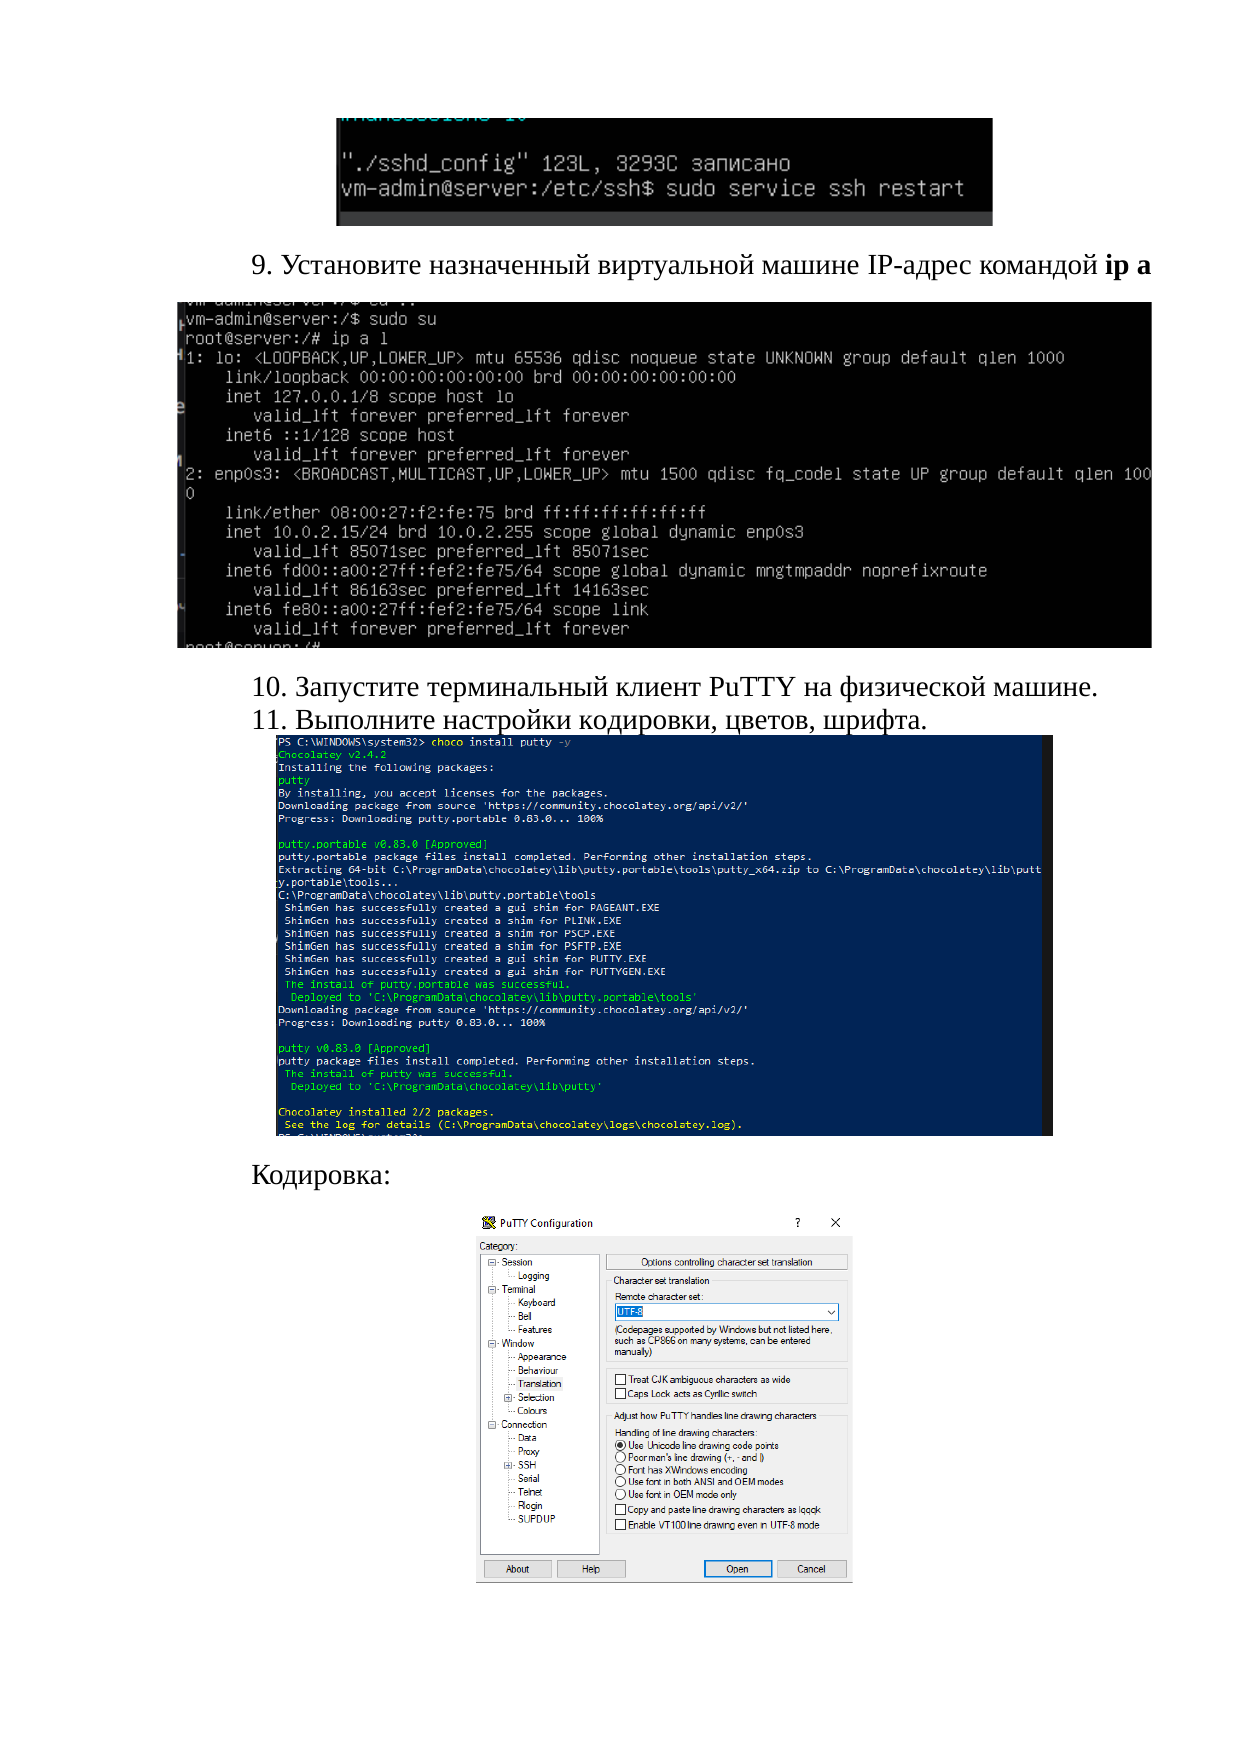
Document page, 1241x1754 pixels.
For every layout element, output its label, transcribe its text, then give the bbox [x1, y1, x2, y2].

picture [336, 118, 993, 226]
picture [177, 302, 1152, 648]
text 10. Запустите терминальный клиент PuTTY на физической машине. [177, 669, 1152, 702]
picture [476, 1212, 853, 1583]
picture [276, 735, 1053, 1136]
text 11. Выполните настройки кодировки, цветов, шрифта. [177, 702, 1152, 736]
text 9. Установите назначенный виртуальной машине IP-адрес командой ip a [177, 247, 1152, 281]
text Кодировка: [177, 1157, 1152, 1190]
